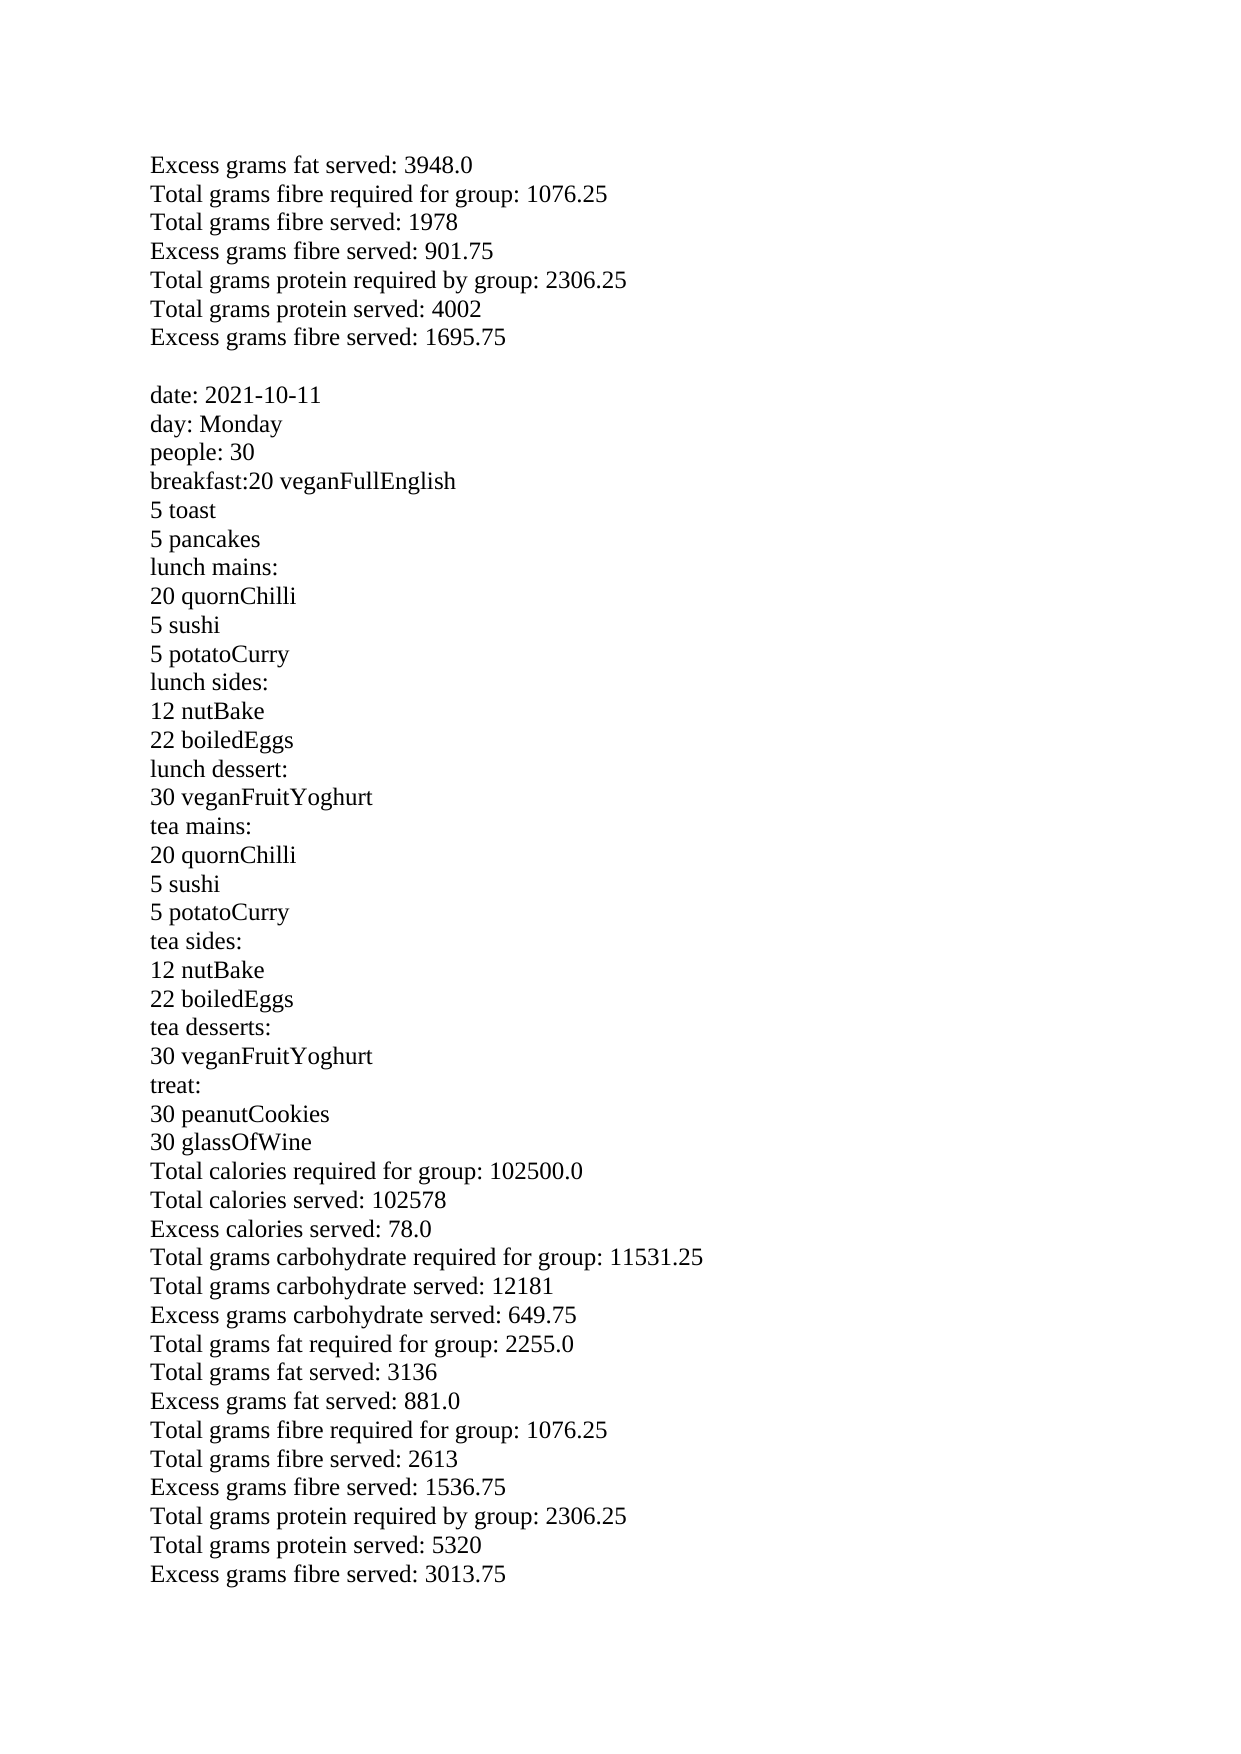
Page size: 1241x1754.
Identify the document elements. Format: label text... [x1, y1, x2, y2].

text 5 potatoCurry [150, 639, 1090, 667]
text lunch sides: [150, 667, 1090, 696]
text Total grams fibre required for group: 1076.25 [150, 1415, 1090, 1444]
text 12 nutBake [150, 955, 1090, 984]
text 20 quornChilli [150, 581, 1090, 610]
text Total grams fat served: 3136 [150, 1357, 1090, 1386]
text 30 veganFruitYoghurt [150, 1041, 1090, 1070]
text Total grams carbohydrate served: 12181 [150, 1271, 1090, 1300]
text 5 sushi [150, 869, 1090, 897]
text treat: [150, 1070, 1090, 1099]
text Excess grams fibre served: 1536.75 [150, 1472, 1090, 1501]
text date: 2021-10-11 [150, 380, 1090, 409]
text 5 potatoCurry [150, 897, 1090, 926]
text 5 toast [150, 495, 1090, 524]
text tea mains: [150, 811, 1090, 840]
text Total grams protein served: 4002 [150, 294, 1090, 322]
text tea sides: [150, 926, 1090, 955]
text Total calories served: 102578 [150, 1185, 1090, 1214]
text day: Monday [150, 409, 1090, 437]
text 12 nutBake [150, 696, 1090, 725]
text Excess grams fat served: 881.0 [150, 1386, 1090, 1415]
text breakfast:20 veganFullEnglish [150, 466, 1090, 495]
text Total grams protein served: 5320 [150, 1530, 1090, 1559]
text lunch mains: [150, 552, 1090, 581]
text Excess grams fibre served: 3013.75 [150, 1559, 1090, 1587]
text 22 boiledEggs [150, 984, 1090, 1012]
text Excess grams carbohydrate served: 649.75 [150, 1300, 1090, 1329]
text 30 veganFruitYoghurt [150, 782, 1090, 811]
text 5 sushi [150, 610, 1090, 639]
text 30 peanutCookies [150, 1099, 1090, 1127]
text Total grams carbohydrate required for group: 11531.25 [150, 1242, 1090, 1271]
text Excess calories served: 78.0 [150, 1214, 1090, 1242]
text Total grams protein required by group: 2306.25 [150, 265, 1090, 294]
text 30 glassOfWine [150, 1127, 1090, 1156]
text Excess grams fibre served: 901.75 [150, 236, 1090, 265]
text 5 pancakes [150, 524, 1090, 552]
text tea desserts: [150, 1012, 1090, 1041]
text people: 30 [150, 437, 1090, 466]
text Excess grams fat served: 3948.0 [150, 150, 1090, 179]
text Total grams fibre required for group: 1076.25 [150, 179, 1090, 207]
text Total calories required for group: 102500.0 [150, 1156, 1090, 1185]
text Excess grams fibre served: 1695.75 [150, 322, 1090, 351]
text Total grams fibre served: 1978 [150, 207, 1090, 236]
text 20 quornChilli [150, 840, 1090, 869]
text lunch dessert: [150, 754, 1090, 782]
text Total grams protein required by group: 2306.25 [150, 1501, 1090, 1530]
text Total grams fibre served: 2613 [150, 1444, 1090, 1472]
text Total grams fat required for group: 2255.0 [150, 1329, 1090, 1357]
text 22 boiledEggs [150, 725, 1090, 754]
